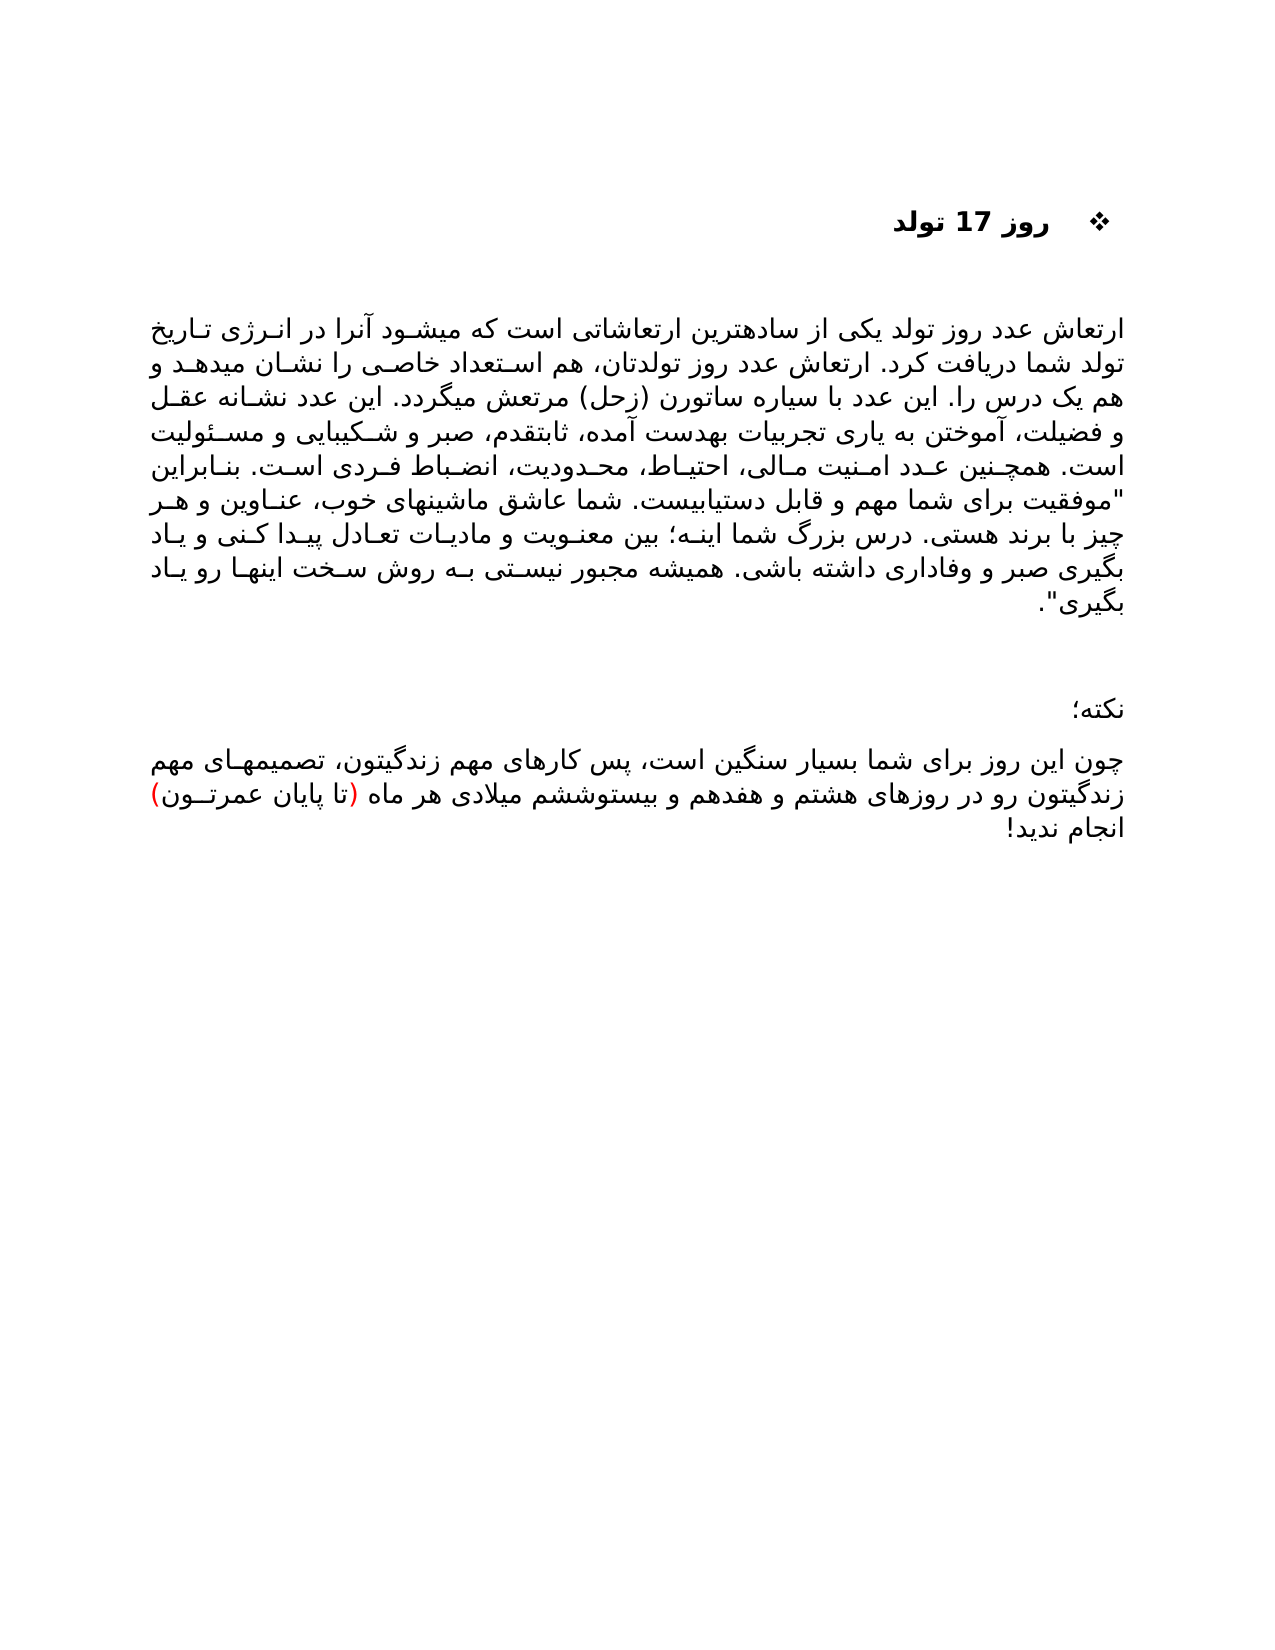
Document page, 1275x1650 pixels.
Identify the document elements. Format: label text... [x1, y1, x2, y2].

text نکته؛ [150, 693, 1125, 725]
list روز 17 تولد [150, 206, 1087, 238]
text چون این روز برای شما بسیار سنگین است، پس کارهای مهم زندگیتون، تصمیمهای مهم زندگیتون رو در روزهای هشتم و هفدهم و بیستوششم میلادی هر ماه (تا پایان عمرتون) انجام ندید! [150, 744, 1125, 844]
text ارتعاش عدد روز تولد یکی از سادهترین ارتعاشاتی است که میشود آنرا در انرژی تاریخ تولد شما دریافت کرد. ارتعاش عدد روز تولدتان، هم استعداد خاصی را نشان میدهد و هم یک درس را. این عدد با سیاره ساتورن (زحل) مرتعش میگردد. این عدد نشانه عقل و فضیلت، آموختن به یاری تجربیات بهدست آمده، ثابتقدم، صبر و شکیبایی و مسئولیت است. همچنین عدد امنیت مالی، احتیاط، محدودیت، انضباط فردی است. بنابراین "موفقیت برای شما مهم و قابل دستیابیست. شما عاشق ماشینهای خوب، عناوین و هر چیز با برند هستی. درس بزرگ شما اینه؛ بین معنویت و مادیات تعادل پیدا کنی و یاد بگیری صبر و وفاداری داشته باشی. همیشه مجبور نیستی به روش سخت اینها رو یاد بگیری". [150, 314, 1125, 618]
